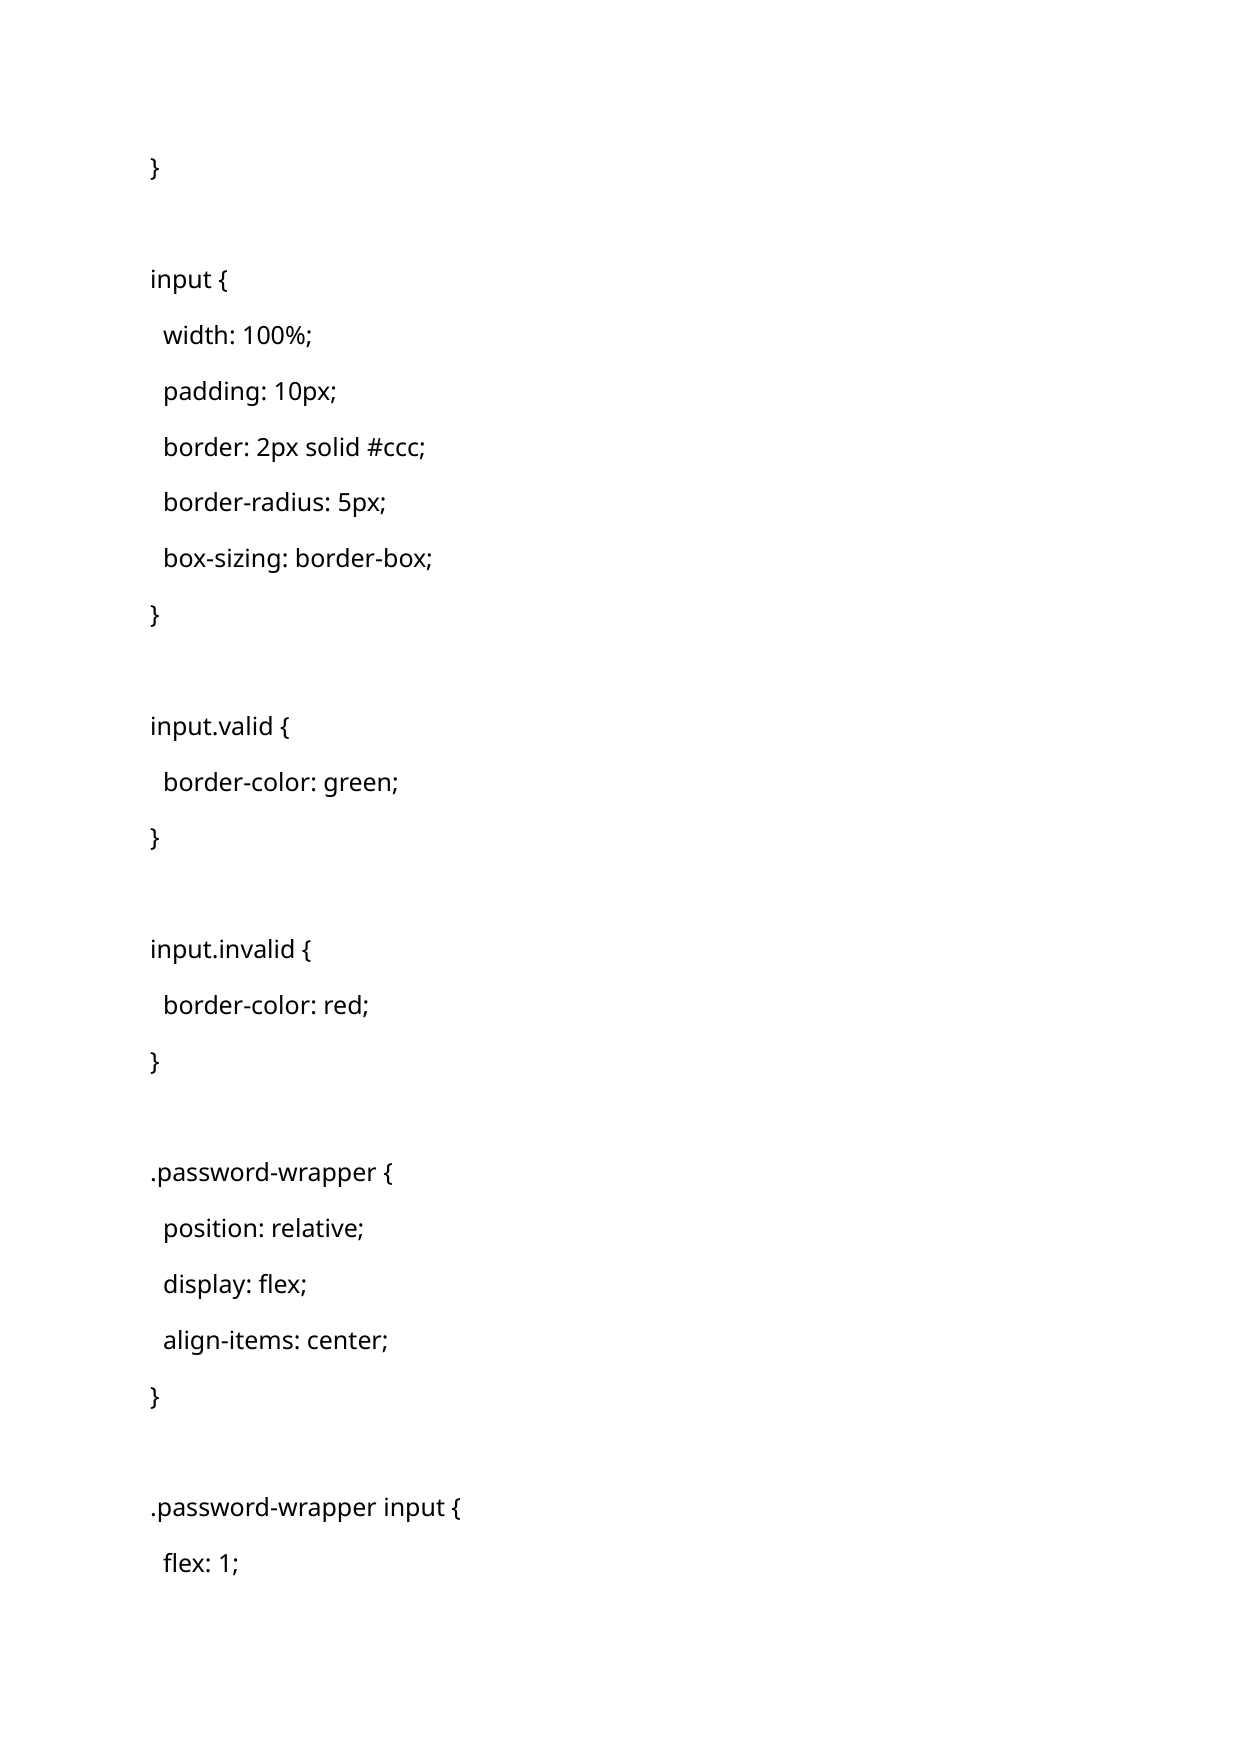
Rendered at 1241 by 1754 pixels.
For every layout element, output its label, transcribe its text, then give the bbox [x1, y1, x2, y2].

text border-color: green; [150, 764, 1090, 798]
text position: relative; [150, 1211, 1090, 1245]
text box-sizing: border-box; [150, 541, 1090, 575]
text border: 2px solid #ccc; [150, 429, 1090, 463]
text border-color: red; [150, 987, 1090, 1022]
text } [150, 597, 1090, 631]
text padding: 10px; [150, 373, 1090, 407]
text width: 100%; [150, 317, 1090, 352]
text } [150, 1043, 1090, 1077]
text .password-wrapper { [150, 1155, 1090, 1189]
text input.invalid { [150, 932, 1090, 966]
text } [150, 1378, 1090, 1412]
text flex: 1; [150, 1546, 1090, 1580]
text } [150, 820, 1090, 854]
text .password-wrapper input { [150, 1490, 1090, 1524]
text align-items: center; [150, 1322, 1090, 1357]
text display: flex; [150, 1267, 1090, 1301]
text input.valid { [150, 708, 1090, 742]
text input { [150, 262, 1090, 296]
text border-radius: 5px; [150, 485, 1090, 519]
text } [150, 150, 1090, 184]
